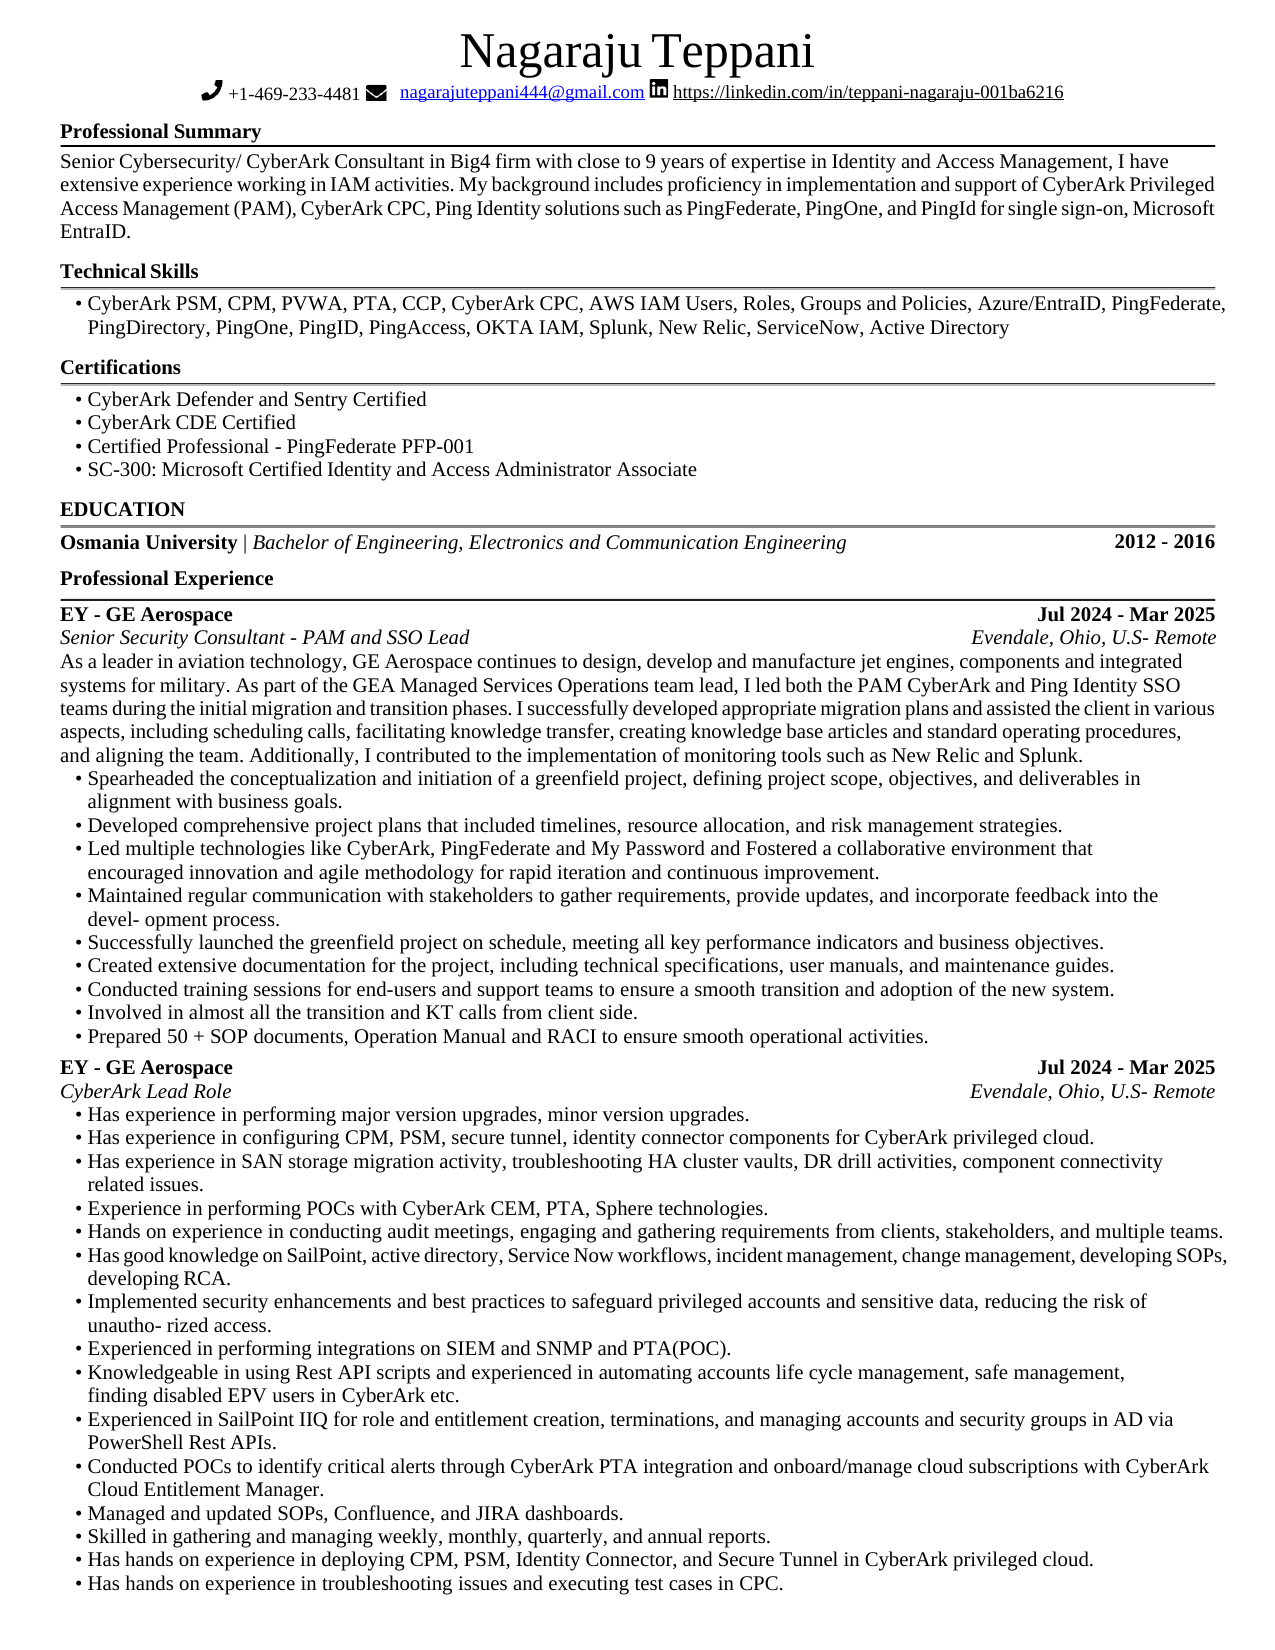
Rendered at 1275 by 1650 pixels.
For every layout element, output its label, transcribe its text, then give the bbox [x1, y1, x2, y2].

list Hands on experience in conducting audit meetings, engaging and gathering requirements from clients, stakeholders, and multiple teams. [75, 1220, 1275, 1243]
text Senior Security Consultant - PAM and SSO Lead Evendale, Ohio, U.S- Remote [60, 626, 1275, 649]
text EY - GE Aerospace Jul 2024 - Mar 2025 [60, 1056, 1275, 1079]
list Prepared 50 + SOP documents, Operation Manual and RACI to ensure smooth operational activities. [75, 1024, 1275, 1048]
text Osmania University | Bachelor of Engineering, Electronics and Communication Engineering Professional Experience [60, 530, 856, 590]
text EY - GE Aerospace Jul 2024 - Mar 2025 [60, 602, 1275, 626]
list Has hands on experience in troubleshooting issues and executing test cases in CPC. [75, 1572, 1275, 1595]
list SC-300: Microsoft Certified Identity and Access Administrator Associate [75, 458, 1275, 481]
picture [201, 80, 223, 101]
list Has hands on experience in deploying CPM, PSM, Identity Connector, and Secure Tunnel in CyberArk privileged cloud. [75, 1548, 1275, 1571]
list Developed comprehensive project plans that included timelines, resource allocation, and risk management strategies. [75, 813, 1275, 837]
list Managed and updated SOPs, Confluence, and JIRA dashboards. [75, 1501, 1275, 1525]
list Maintained regular communication with stakeholders to gather requirements, provide updates, and incorporate feedback into the devel- opment process. [75, 884, 1213, 931]
text nagarajuteppani444@gmail.com https://linkedin.com/in/teppani-nagaraju-001ba6216 [400, 80, 1275, 103]
text Certifications [60, 355, 1275, 379]
list Successfully launched the greenfield project on schedule, meeting all key performance indicators and business objectives. [75, 931, 1275, 954]
text CyberArk Lead Role Evendale, Ohio, U.S- Remote [60, 1079, 1275, 1103]
list Led multiple technologies like CyberArk, PingFederate and My Password and Fostered a collaborative environment that encouraged innovation and agile methodology for rapid iteration and continuous improvement. [75, 837, 1191, 884]
text EDUCATION [60, 497, 1275, 521]
list Involved in almost all the transition and KT calls from client side. [75, 1001, 1275, 1024]
list Has experience in configuring CPM, PSM, secure tunnel, identity connector components for CyberArk privileged cloud. [75, 1126, 1275, 1149]
list Experience in performing POCs with CyberArk CEM, PTA, Sphere technologies. [75, 1196, 1275, 1220]
list Knowledgeable in using Rest API scripts and experienced in automating accounts life cycle management, safe management, finding disabled EPV users in CyberArk etc. [75, 1361, 1188, 1407]
text As a leader in aviation technology, GE Aerospace continues to design, develop and manufacture jet engines, components and integrated systems for military. As part of the GEA Managed Services Operations team lead, I led both the PAM CyberArk and Ping Identity SSO teams during the initial migration and transition phases. I successfully developed appropriate migration plans and assisted the client in various aspects, including scheduling calls, facilitating knowledge transfer, creating knowledge base articles and standard operating procedures, and aligning the team. Additionally, I contributed to the implementation of monitoring tools such as New Relic and Splunk. [60, 650, 1215, 767]
list CyberArk Defender and Sentry Certified [75, 387, 1275, 411]
list Skilled in gathering and managing weekly, monthly, quarterly, and annual reports. [75, 1525, 1275, 1548]
list Created extensive documentation for the project, including technical specifications, user manuals, and maintenance guides. [75, 954, 1275, 977]
list Experienced in SailPoint IIQ for role and entitlement creation, terminations, and managing accounts and security groups in AD via PowerShell Rest APIs. [75, 1408, 1178, 1454]
list Has good knowledge on SailPoint, active directory, Service Now workflows, incident management, change management, developing SOPs, developing RCA. [75, 1243, 1227, 1290]
picture [649, 79, 669, 98]
list Conducted POCs to identify critical alerts through CyberArk PTA integration and onboard/manage cloud subscriptions with CyberArk Cloud Entitlement Manager. [75, 1454, 1210, 1501]
list Implemented security enhancements and best practices to safeguard privileged accounts and sensitive data, reducing the risk of unautho- rized access. [75, 1290, 1224, 1337]
text Senior Cybersecurity/ CyberArk Consultant in Big4 firm with close to 9 years of expertise in Identity and Access Management, I have extensive experience working in IAM activities. My background includes proficiency in implementation and support of CyberArk Privileged Access Management (PAM), CyberArk CPC, Ping Identity solutions such as PingFederate, PingOne, and PingId for single sign-on, Microsoft EntraID. [60, 149, 1215, 243]
list CyberArk CDE Certified [75, 411, 1275, 434]
list Certified Professional - PingFederate PFP-001 [75, 434, 1275, 458]
picture [365, 84, 387, 101]
text Technical Skills [60, 259, 1275, 283]
list Spearheaded the conceptualization and initiation of a greenfield project, defining project scope, objectives, and deliverables in alignment with business goals. [75, 767, 1227, 813]
list Has experience in performing major version upgrades, minor version upgrades. [75, 1103, 1275, 1126]
list Conducted training sessions for end-users and support teams to ensure a smooth transition and adoption of the new system. [75, 977, 1275, 1001]
text Nagaraju Teppani [459, 21, 1275, 78]
list Has experience in SAN storage migration activity, troubleshooting HA cluster vaults, DR drill activities, component connectivity related issues. [75, 1150, 1224, 1196]
list Experienced in performing integrations on SIEM and SNMP and PTA(POC). [75, 1337, 1275, 1361]
list CyberArk PSM, CPM, PVWA, PTA, CCP, CyberArk CPC, AWS IAM Users, Roles, Groups and Policies, Azure/EntraID, PingFederate, PingDirectory, PingOne, PingID, PingAccess, OKTA IAM, Splunk, New Relic, ServiceNow, Active Directory [75, 292, 1226, 339]
